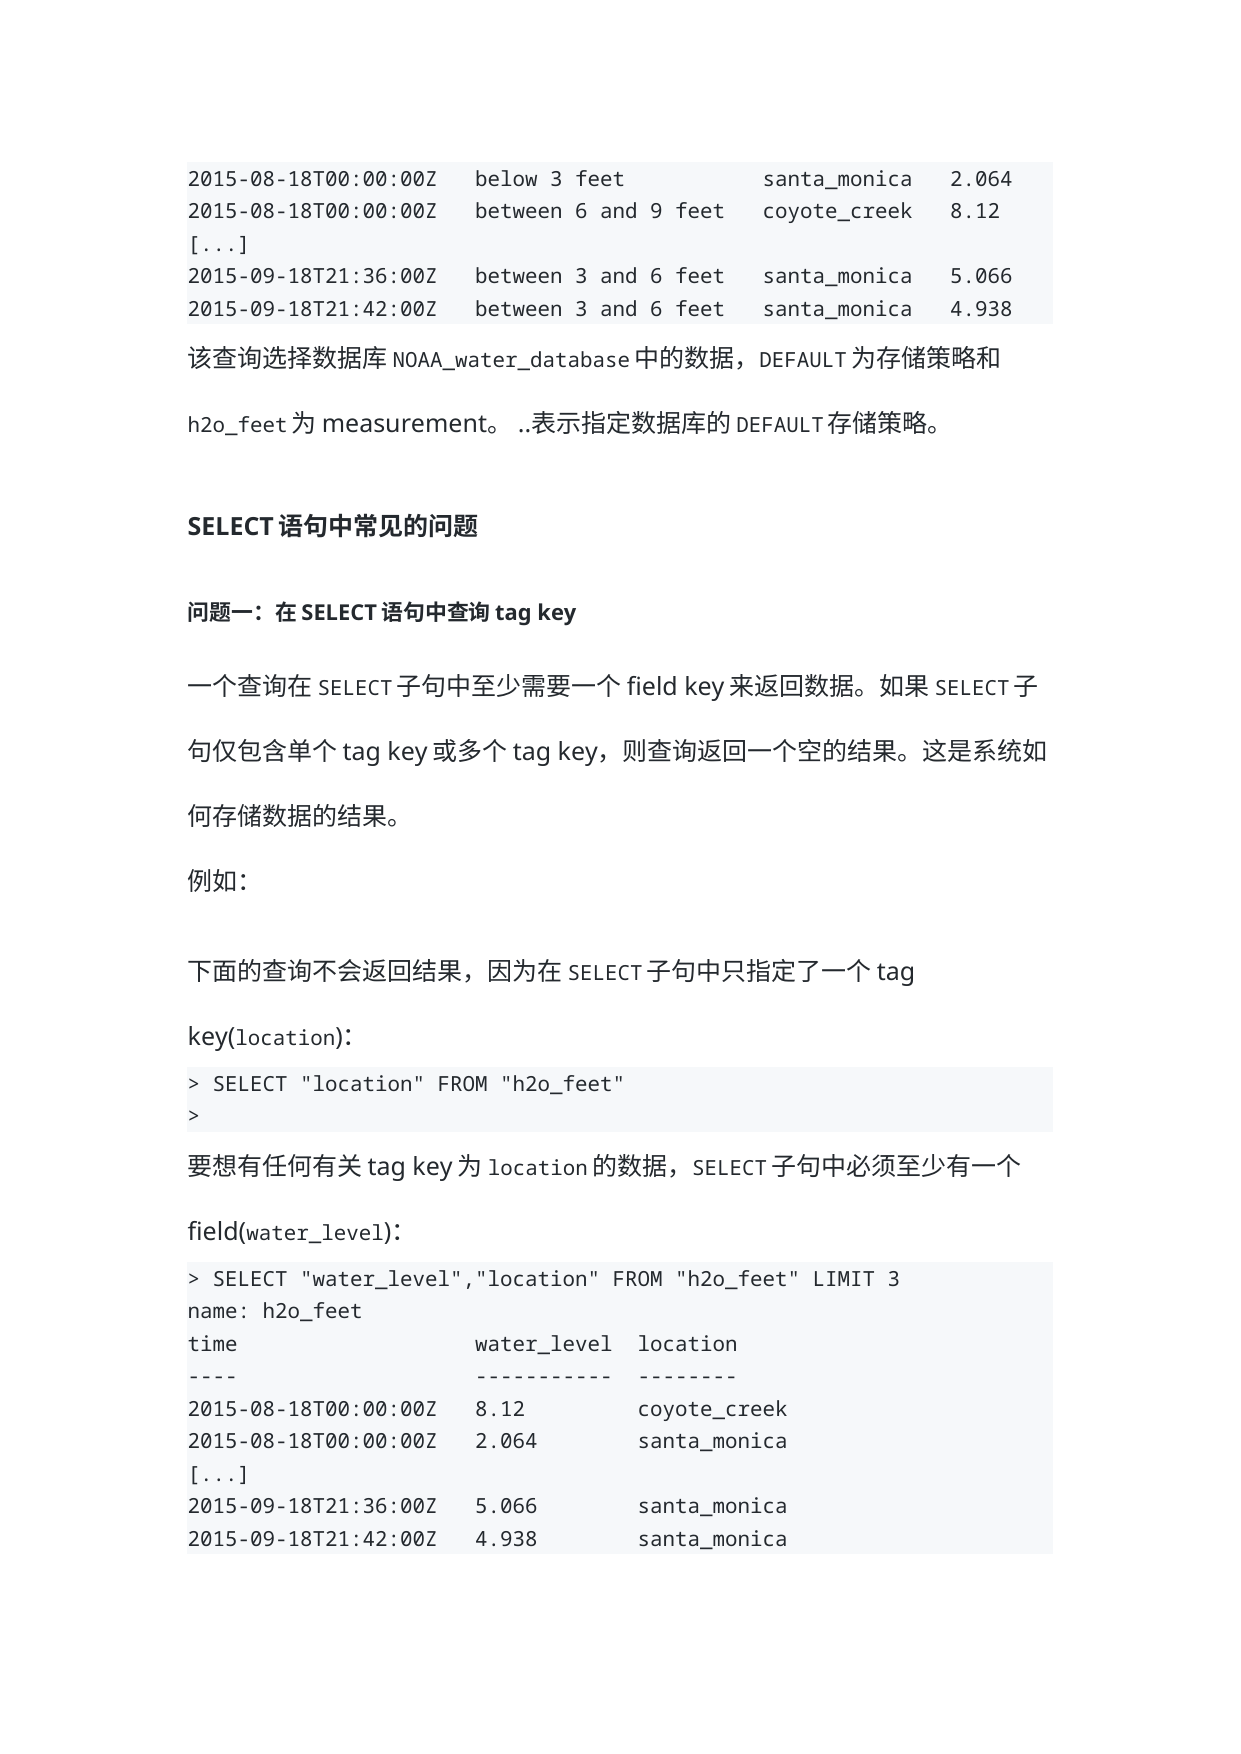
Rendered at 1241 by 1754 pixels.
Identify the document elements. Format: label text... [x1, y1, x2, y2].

text 2015-08-18T00:00:00Z between 6 and 9 feet coyote_creek 8.12 [187, 194, 1053, 227]
text 2015-08-18T00:00:00Z below 3 feet santa_monica 2.064 [187, 162, 1053, 194]
text 2015-08-18T00:00:00Z 8.12 coyote_creek [187, 1392, 1053, 1424]
text 问题一：在SELECT语句中查询tag key [187, 594, 1053, 627]
text > SELECT "location" FROM "h2o_feet" [187, 1067, 1053, 1099]
text 一个查询在SELECT子句中至少需要一个field key来返回数据。如果SELECT子句仅包含单个tag key或多个tag key，则查询返回一个空的结果。这是系统如何存储数据的结果。 [187, 652, 1053, 847]
text 2015-09-18T21:36:00Z 5.066 santa_monica [187, 1489, 1053, 1522]
text 2015-09-18T21:42:00Z 4.938 santa_monica [187, 1522, 1053, 1554]
text 要想有任何有关tag key为location的数据，SELECT子句中必须至少有一个field(water_level)： [187, 1132, 1053, 1262]
text 下面的查询不会返回结果，因为在SELECT子句中只指定了一个tag key(location)： [187, 937, 1053, 1067]
text 2015-08-18T00:00:00Z 2.064 santa_monica [187, 1424, 1053, 1457]
text 该查询选择数据库NOAA_water_database中的数据，DEFAULT为存储策略和h2o_feet为measurement。 ..表示指定数据库的DEFAULT存储策略。 [187, 324, 1053, 454]
text 2015-09-18T21:36:00Z between 3 and 6 feet santa_monica 5.066 [187, 259, 1053, 292]
text time water_level location [187, 1327, 1053, 1359]
text [...] [187, 227, 1053, 259]
text > [187, 1099, 1053, 1132]
text ---- ----------- -------- [187, 1359, 1053, 1392]
text SELECT语句中常见的问题 [187, 492, 1053, 557]
text > SELECT "water_level","location" FROM "h2o_feet" LIMIT 3 [187, 1262, 1053, 1294]
text [...] [187, 1457, 1053, 1489]
text name: h2o_feet [187, 1294, 1053, 1327]
text 2015-09-18T21:42:00Z between 3 and 6 feet santa_monica 4.938 [187, 292, 1053, 324]
text 例如： [187, 847, 1053, 912]
